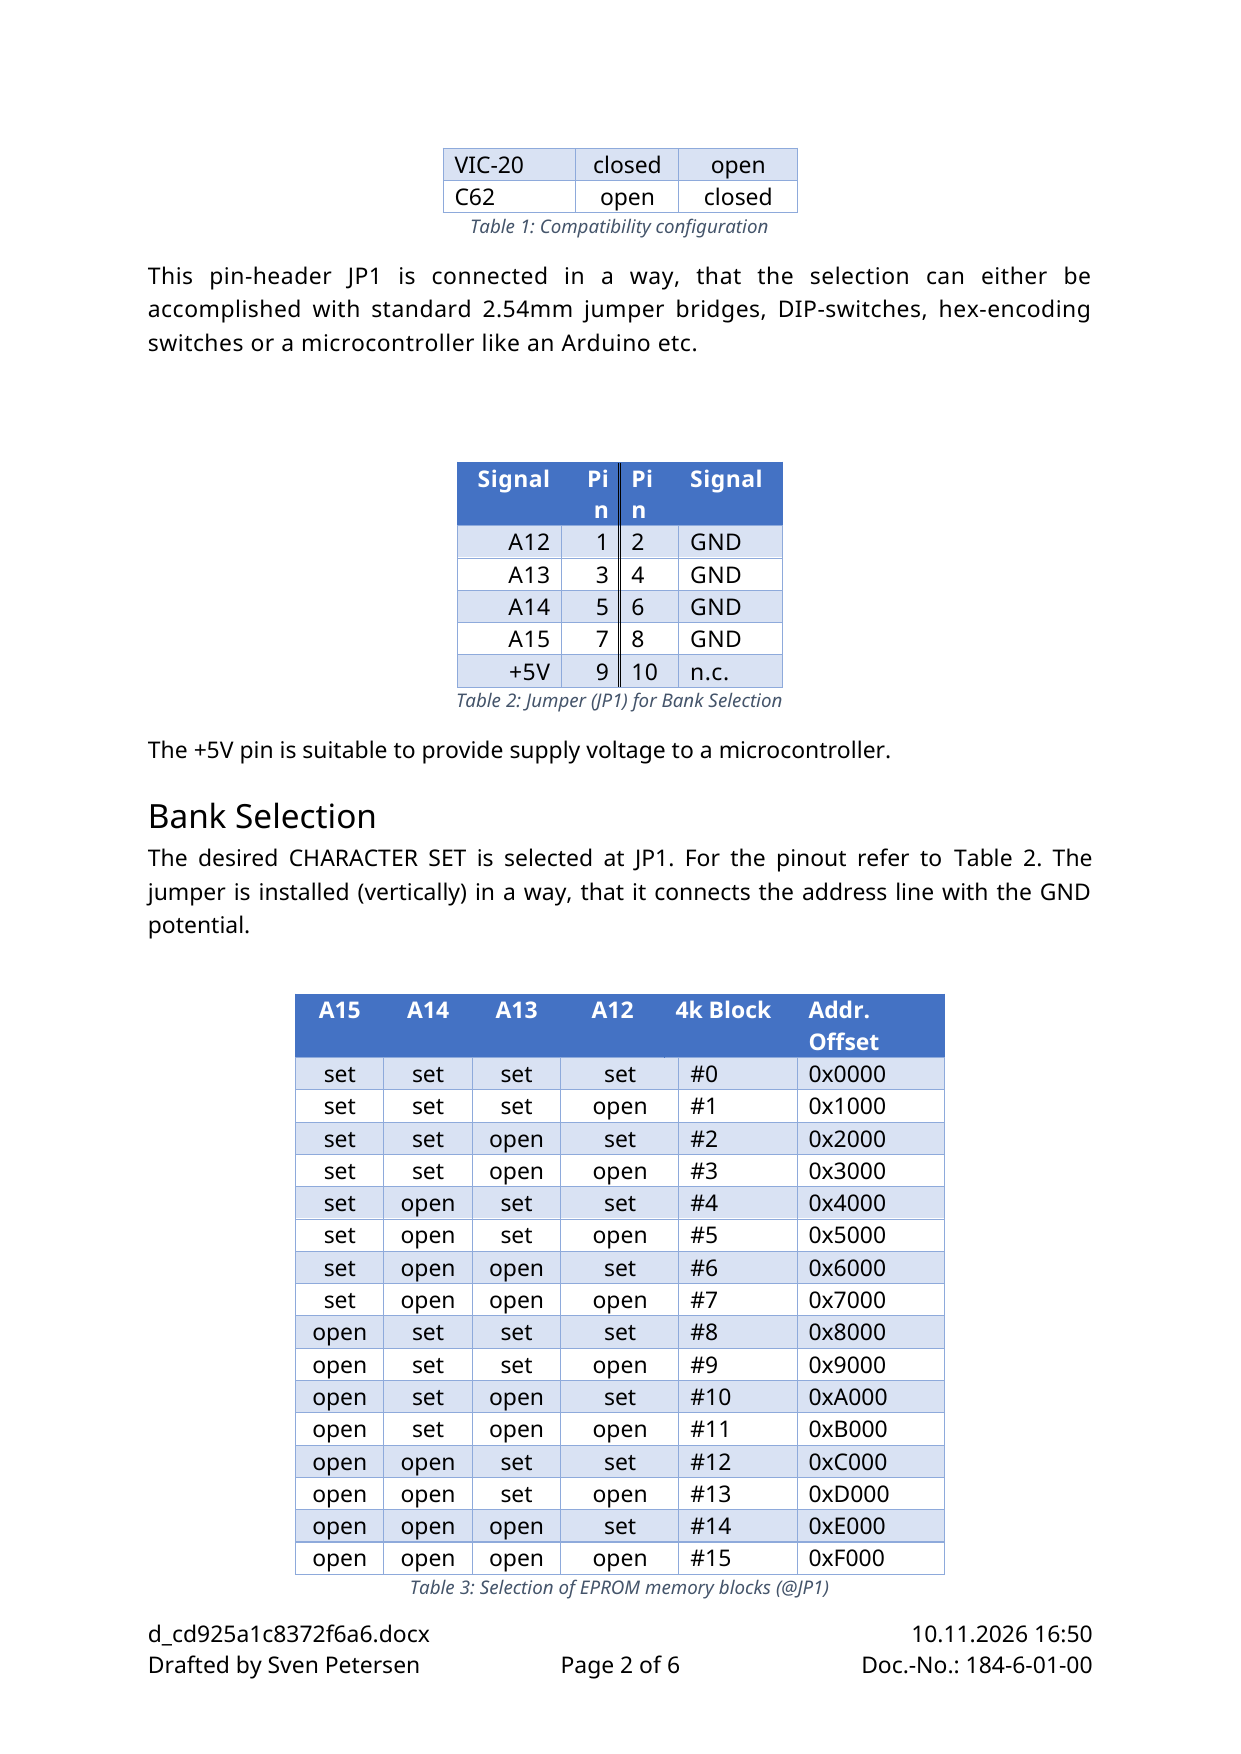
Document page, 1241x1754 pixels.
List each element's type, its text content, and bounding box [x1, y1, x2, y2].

table_cell 2 [621, 526, 678, 557]
table_cell #8 [679, 1316, 797, 1348]
table_cell open [561, 1543, 678, 1574]
table_cell set [473, 1090, 560, 1122]
table_header A12 [561, 995, 664, 1057]
table_cell set [561, 1381, 678, 1412]
table_header Addr. Offset [798, 995, 944, 1057]
table_cell set [384, 1349, 472, 1380]
table_cell 0xF000 [798, 1543, 944, 1574]
table_cell #4 [679, 1187, 797, 1218]
table_cell open [561, 1284, 678, 1315]
table_cell set [384, 1155, 472, 1186]
table_cell #3 [679, 1155, 797, 1186]
table_cell 0x2000 [798, 1123, 944, 1154]
table_cell open [561, 1155, 678, 1186]
text The desired CHARACTER SET is selected at JP1. For the pinout refer to Table 2. The jumper is installed (vertically) in a way, that it connects the address line with the GND potential. [148, 842, 1093, 974]
table_cell open [384, 1543, 472, 1574]
table_cell 0xE000 [798, 1510, 944, 1541]
table_cell A15 [458, 623, 561, 654]
table_cell 0x4000 [798, 1187, 944, 1218]
table_cell set [384, 1413, 472, 1444]
table_cell set [384, 1381, 472, 1412]
table_cell set [561, 1446, 678, 1477]
table_cell open [576, 181, 678, 212]
table_cell set [296, 1058, 383, 1089]
table_cell set [296, 1155, 383, 1186]
subtitle Bank Selection [148, 793, 1093, 838]
table_cell 0x7000 [798, 1284, 944, 1315]
text Table 3: Selection of EPROM memory blocks (@JP1) [148, 1575, 1093, 1600]
table_cell GND [679, 559, 782, 590]
table_cell open [473, 1252, 560, 1283]
table_cell 0x6000 [798, 1252, 944, 1283]
table_cell open [384, 1478, 472, 1509]
table_cell 8 [621, 623, 678, 654]
table_cell closed [679, 181, 797, 212]
table_header A15 [296, 995, 383, 1057]
table_cell A14 [458, 591, 561, 622]
table_cell #6 [679, 1252, 797, 1283]
table_cell open [296, 1446, 383, 1477]
table_cell open [384, 1510, 472, 1541]
table_cell #15 [679, 1543, 797, 1574]
table_cell open [296, 1413, 383, 1444]
table_cell A12 [458, 526, 561, 557]
table_cell set [561, 1058, 678, 1089]
table_cell GND [679, 526, 782, 557]
table_cell 0x0000 [798, 1058, 944, 1089]
table_cell #11 [679, 1413, 797, 1444]
table_cell open [296, 1543, 383, 1574]
table_cell #13 [679, 1478, 797, 1509]
table_cell set [473, 1220, 560, 1251]
table_cell #10 [679, 1381, 797, 1412]
table_cell 5 [562, 591, 618, 622]
table_cell n.c. [679, 655, 782, 687]
table_cell open [296, 1381, 383, 1412]
table_cell open [384, 1252, 472, 1283]
table_cell open [296, 1510, 383, 1541]
table_cell open [473, 1123, 560, 1154]
table_cell set [296, 1284, 383, 1315]
table_cell closed [576, 149, 678, 180]
table_cell 7 [562, 623, 618, 654]
table_cell open [473, 1543, 560, 1574]
text This pin-header JP1 is connected in a way, that the selection can either be accomplished with standard 2.54mm jumper bridges, DIP-switches, hex-encoding switches or a microcontroller like an Arduino etc. [148, 259, 1093, 358]
table_cell +5V [458, 655, 561, 687]
table_cell set [473, 1058, 560, 1089]
table_cell 0xC000 [798, 1446, 944, 1477]
table_cell open [561, 1413, 678, 1444]
table_cell set [561, 1187, 678, 1218]
table_cell C62 [444, 181, 575, 212]
table_cell open [473, 1510, 560, 1541]
table_cell set [561, 1252, 678, 1283]
table_cell open [296, 1349, 383, 1380]
table_cell open [473, 1413, 560, 1444]
table_cell 0x5000 [798, 1220, 944, 1251]
table_cell 0x9000 [798, 1349, 944, 1380]
table_cell open [561, 1478, 678, 1509]
table_cell 3 [562, 559, 618, 590]
table_cell 0x3000 [798, 1155, 944, 1186]
text The +5V pin is suitable to provide supply voltage to a microcontroller. [148, 734, 1093, 765]
table_cell 0xA000 [798, 1381, 944, 1412]
table_cell set [384, 1316, 472, 1348]
text Table 1: Compatibility configuration [148, 213, 1093, 239]
table_cell open [384, 1446, 472, 1477]
table_cell #12 [679, 1446, 797, 1477]
table_header Signal [679, 463, 782, 525]
table_cell 0xB000 [798, 1413, 944, 1444]
table_cell #7 [679, 1284, 797, 1315]
table_cell #1 [679, 1090, 797, 1122]
table_cell open [679, 149, 797, 180]
table_cell set [296, 1187, 383, 1218]
table_cell 0x1000 [798, 1090, 944, 1122]
table_cell 10 [621, 655, 678, 687]
table_cell 6 [621, 591, 678, 622]
table_cell #2 [679, 1123, 797, 1154]
table_cell 0x8000 [798, 1316, 944, 1348]
table_cell 4 [621, 559, 678, 590]
table_cell 9 [562, 655, 618, 687]
table_cell set [384, 1123, 472, 1154]
table_cell set [296, 1123, 383, 1154]
table_header Signal [458, 463, 561, 525]
table_header Pin [621, 463, 678, 525]
table_cell #0 [679, 1058, 797, 1089]
table_cell open [561, 1349, 678, 1380]
table_cell open [296, 1478, 383, 1509]
table_cell set [384, 1090, 472, 1122]
table_cell set [296, 1090, 383, 1122]
table_cell set [473, 1316, 560, 1348]
table_cell set [473, 1478, 560, 1509]
table_cell GND [679, 591, 782, 622]
table_cell set [473, 1349, 560, 1380]
table_cell #14 [679, 1510, 797, 1541]
table_cell open [473, 1381, 560, 1412]
table_cell set [561, 1510, 678, 1541]
table_cell #9 [679, 1349, 797, 1380]
table_cell open [384, 1220, 472, 1251]
table_cell set [473, 1187, 560, 1218]
table_header 4k Block [665, 995, 797, 1057]
table_cell open [296, 1316, 383, 1348]
table_cell set [296, 1252, 383, 1283]
table_cell #5 [679, 1220, 797, 1251]
table_header Pin [562, 463, 618, 525]
table_header A13 [473, 995, 560, 1057]
table_cell A13 [458, 559, 561, 590]
table_cell set [296, 1220, 383, 1251]
table_cell open [473, 1284, 560, 1315]
table_cell set [384, 1058, 472, 1089]
table_cell GND [679, 623, 782, 654]
table_cell 0xD000 [798, 1478, 944, 1509]
table_header A14 [384, 995, 472, 1057]
table_cell open [561, 1090, 678, 1122]
table_cell open [473, 1155, 560, 1186]
table_cell open [561, 1220, 678, 1251]
table_cell 1 [562, 526, 618, 557]
table_cell open [384, 1284, 472, 1315]
table_cell set [473, 1446, 560, 1477]
table_cell set [561, 1123, 678, 1154]
table_cell open [384, 1187, 472, 1218]
text Table 2: Jumper (JP1) for Bank Selection [148, 688, 1093, 713]
table_cell VIC-20 [444, 149, 575, 180]
table_cell set [561, 1316, 678, 1348]
